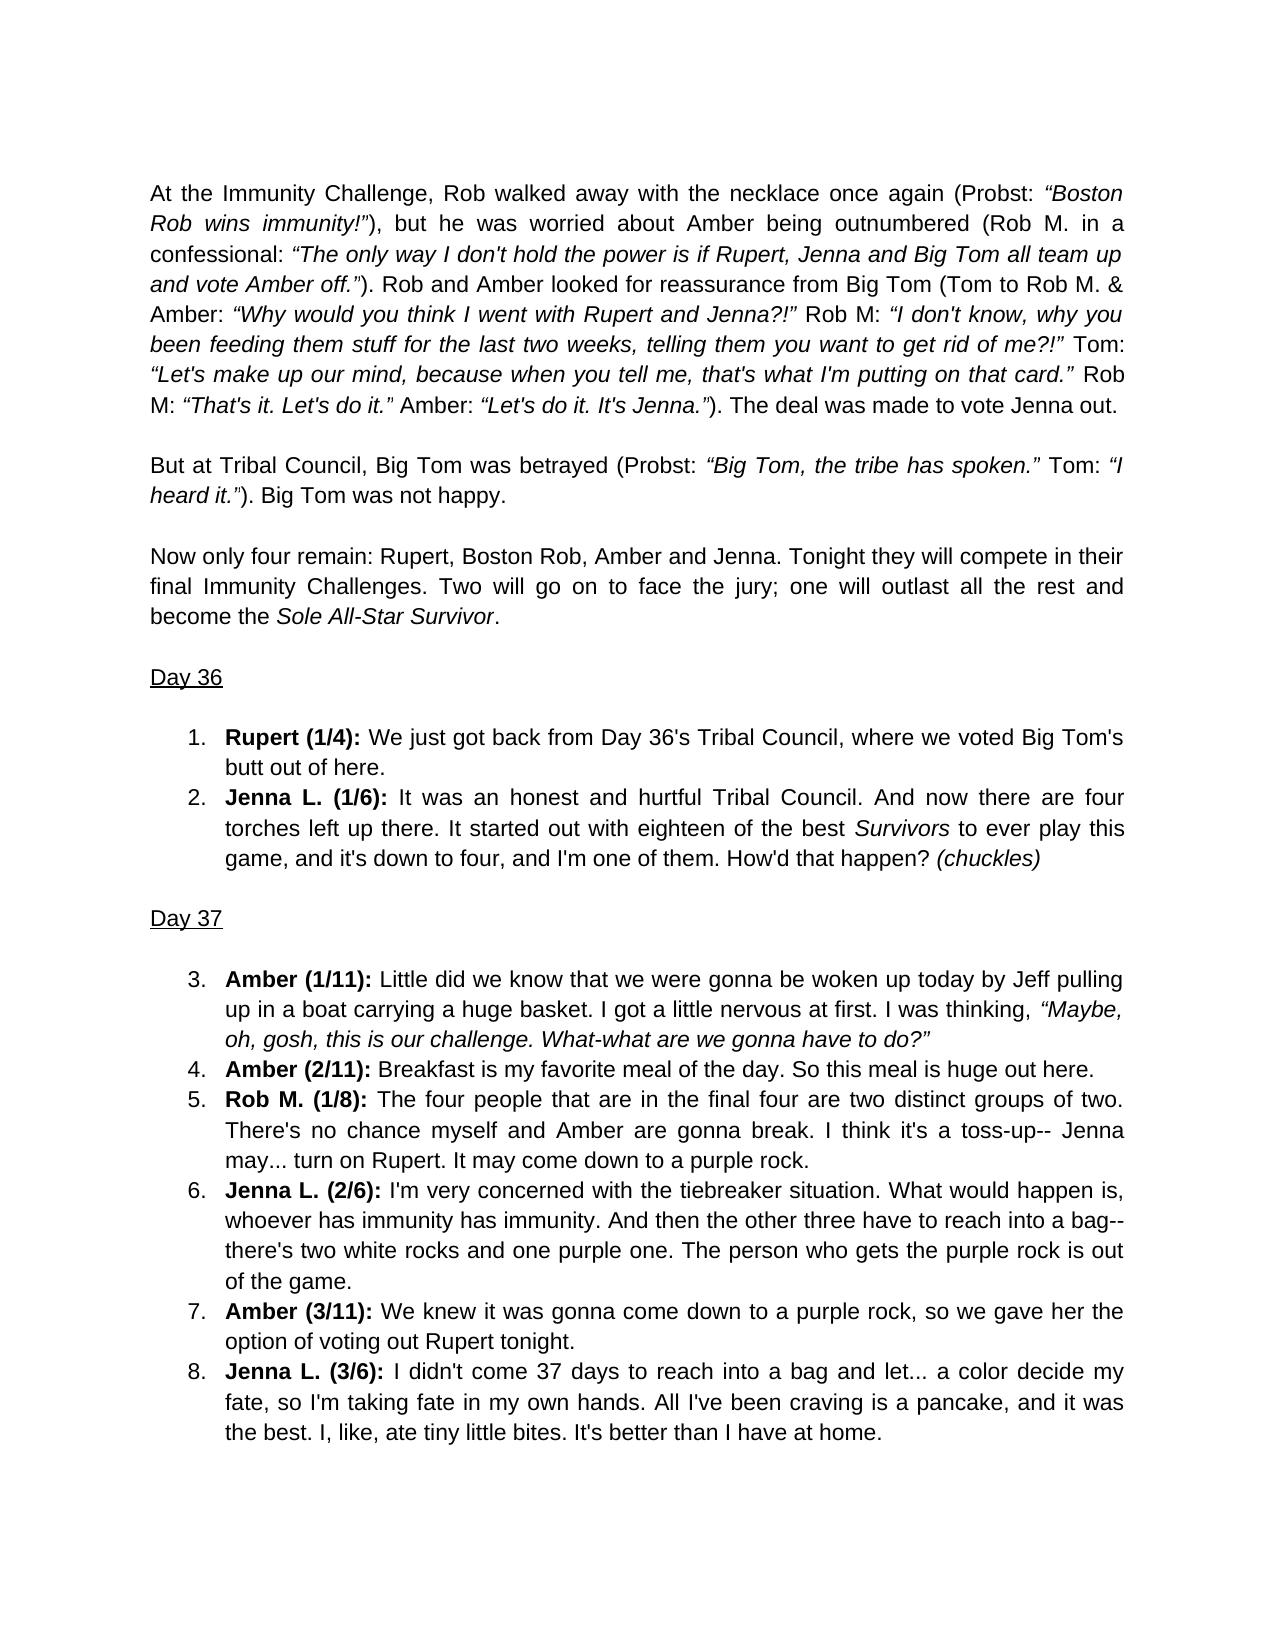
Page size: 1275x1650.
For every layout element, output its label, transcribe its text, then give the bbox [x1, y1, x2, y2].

list Jenna L. (3/6): I didn't come 37 days to reach into a bag and let... a color decide my fate, so I'm taking fate in my own hands. All I've been craving is a pancake, and it was the best. I, like, ate tiny little bites. It's better than I have at home. [187, 1358, 1125, 1445]
text At the Immunity Challenge, Rob walked away with the necklace once again (Probst: “Boston Rob wins immunity!”), but he was worried about Amber being outnumbered (Rob M. in a confessional: “The only way I don't hold the power is if Rupert, Jenna and Big Tom all team up and vote Amber off.”). Rob and Amber looked for reassurance from Big Tom (Tom to Rob M. & Amber: “Why would you think I went with Rupert and Jenna?!” Rob M: “I don't know, why you been feeding them stuff for the last two weeks, telling them you want to get rid of me?!” Tom: “Let's make up our mind, because when you tell me, that's what I'm putting on that card.” Rob M: “That's it. Let's do it.” Amber: “Let's do it. It's Jenna.”). The deal was made to vote Jenna out. [150, 297, 1125, 361]
list Rob M. (1/8): The four people that are in the final four are two distinct groups of two. There's no chance myself and Amber are gonna break. I think it's a toss-up-- Jenna may... turn on Rupert. It may come down to a purple rock. [187, 1086, 1125, 1173]
list Amber (3/11): We knew it was gonna come down to a purple rock, so we gave her the option of voting out Rupert tonight. [187, 1298, 1125, 1354]
list Jenna L. (1/6): It was an honest and hurtful Tribal Council. And now there are four torches left up there. It started out with eighteen of the best Survivors to ever play this game, and it's down to four, and I'm one of them. How'd that happen? (chuckles) [187, 784, 1125, 871]
list Jenna L. (2/6): I'm very concerned with the tiebreaker situation. What would happen is, whoever has immunity has immunity. And then the other three have to reach into a bag-- there's two white rocks and one purple one. The person who gets the purple rock is out of the game. [187, 1177, 1125, 1294]
text Day 36 [150, 663, 1125, 690]
text But at Tribal Council, Big Tom was betrayed (Probst: “Big Tom, the tribe has spoken.” Tom: “I heard it.”). Big Tom was not happy. [150, 452, 1125, 509]
text Now only four remain: Rupert, Boston Rob, Amber and Jenna. Tonight they will compete in their final Immunity Challenges. Two will go on to face the jury; one will outlast all the rest and become the Sole All-Star Survivor. [150, 599, 1125, 629]
list Amber (1/11): Little did we know that we were gonna be woken up today by Jeff pulling up in a boat carrying a huge basket. I got a little nervous at first. I was thinking, “Maybe, oh, gosh, this is our challenge. What-what are we gonna have to do?” [187, 966, 1125, 1052]
text Day 37 [150, 905, 1125, 932]
list Rupert (1/4): We just got back from Day 36's Tribal Council, where we voted Big Tom's butt out of here. [187, 724, 1125, 781]
list Amber (2/11): Breakfast is my favorite meal of the day. So this meal is huge out here. [187, 1056, 1125, 1083]
